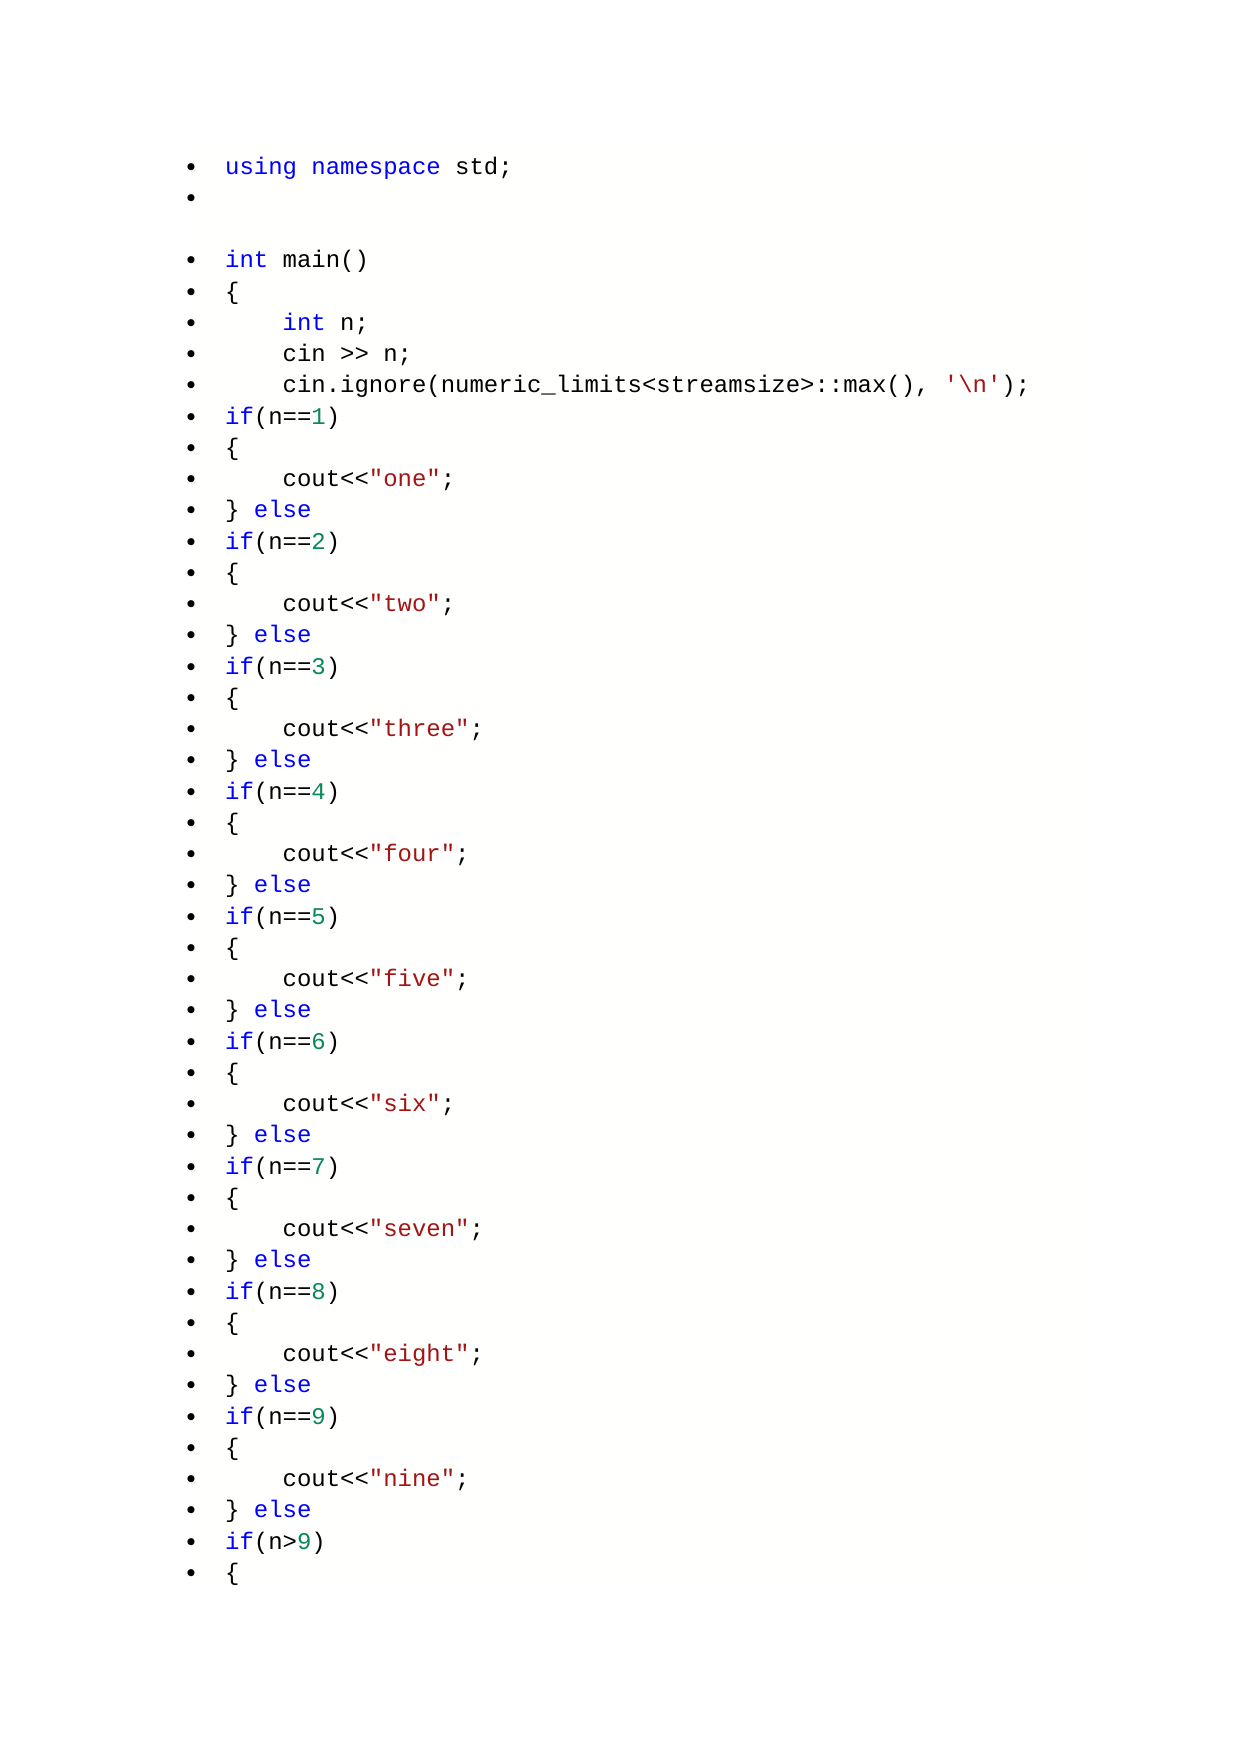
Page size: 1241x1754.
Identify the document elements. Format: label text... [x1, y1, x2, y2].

list } else [187, 1244, 1090, 1275]
list { [187, 1056, 1090, 1087]
list } else [187, 869, 1090, 900]
list } else [187, 994, 1090, 1025]
list cout<<"four"; [187, 837, 1090, 869]
list } else [187, 1369, 1090, 1400]
list cout<<"one"; [187, 462, 1090, 494]
list int main() [187, 244, 1090, 275]
list { [187, 806, 1090, 837]
list { [187, 681, 1090, 712]
list { [187, 431, 1090, 462]
list if(n==8) [187, 1275, 1090, 1306]
list { [187, 1306, 1090, 1337]
list { [187, 275, 1090, 306]
list if(n==2) [187, 525, 1090, 556]
list if(n==3) [187, 650, 1090, 681]
list cin >> n; [187, 337, 1090, 369]
list cout<<"two"; [187, 587, 1090, 619]
list { [187, 1181, 1090, 1212]
list { [187, 1556, 1090, 1587]
list { [187, 931, 1090, 962]
list { [187, 556, 1090, 587]
list cout<<"five"; [187, 962, 1090, 994]
list if(n==5) [187, 900, 1090, 931]
list } else [187, 619, 1090, 650]
list cout<<"seven"; [187, 1212, 1090, 1244]
list if(n>9) [187, 1525, 1090, 1556]
list int n; [187, 306, 1090, 337]
list using namespace std; [187, 150, 1090, 181]
list if(n==7) [187, 1150, 1090, 1181]
list if(n==9) [187, 1400, 1090, 1431]
list cout<<"three"; [187, 712, 1090, 744]
list } else [187, 1494, 1090, 1525]
list if(n==4) [187, 775, 1090, 806]
list cout<<"six"; [187, 1087, 1090, 1119]
list if(n==6) [187, 1025, 1090, 1056]
list cin.ignore(numeric_limits<streamsize>::max(), '\n'); [187, 369, 1090, 400]
list } else [187, 744, 1090, 775]
list cout<<"eight"; [187, 1337, 1090, 1369]
list if(n==1) [187, 400, 1090, 431]
list { [187, 1431, 1090, 1462]
list } else [187, 494, 1090, 525]
list } else [187, 1119, 1090, 1150]
list cout<<"nine"; [187, 1462, 1090, 1494]
